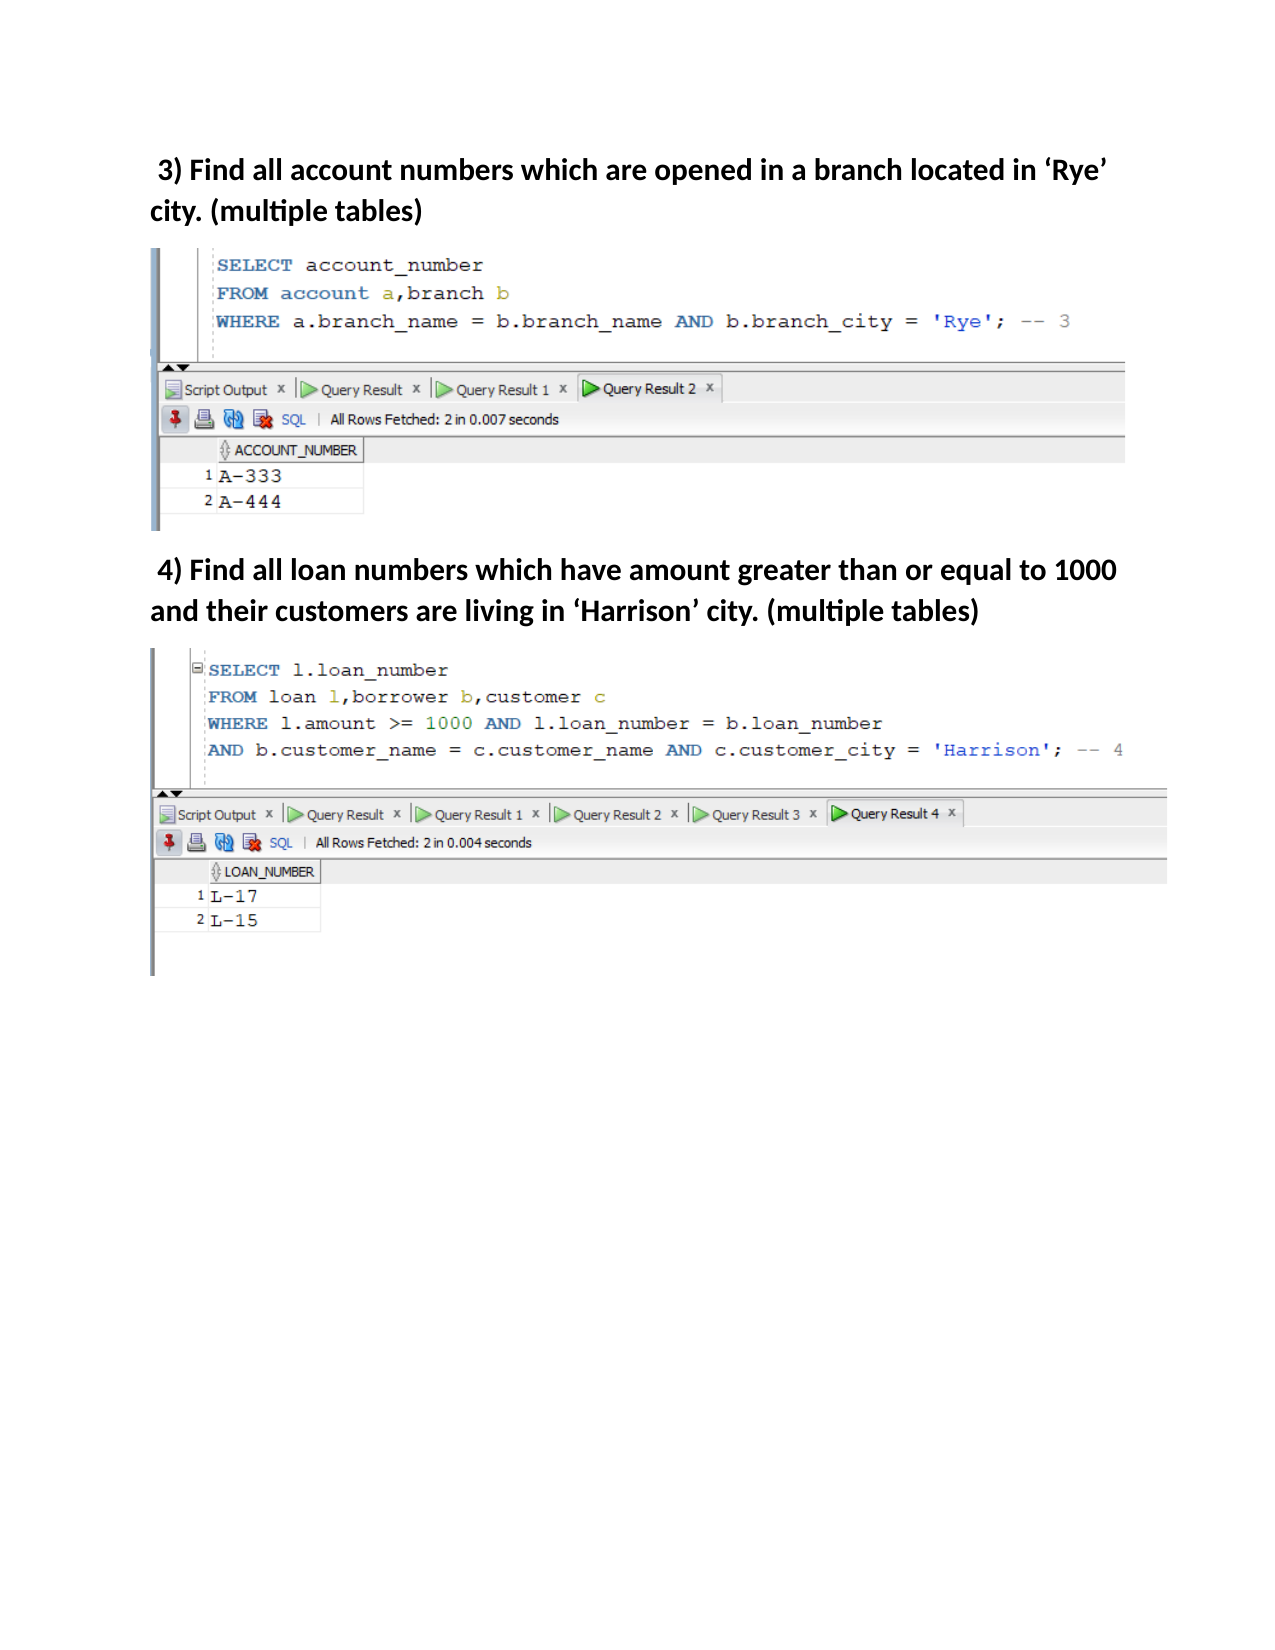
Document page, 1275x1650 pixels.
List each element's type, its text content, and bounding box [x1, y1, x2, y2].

picture [150, 248, 1125, 531]
text 4) Find all loan numbers which have amount greater than or equal to 1000 and their customers are living in ‘Harrison’ city. (multiple tables) [150, 550, 1125, 629]
picture [150, 648, 1168, 976]
text 3) Find all account numbers which are opened in a branch located in ‘Rye’ city. (multiple tables) [150, 150, 1125, 229]
